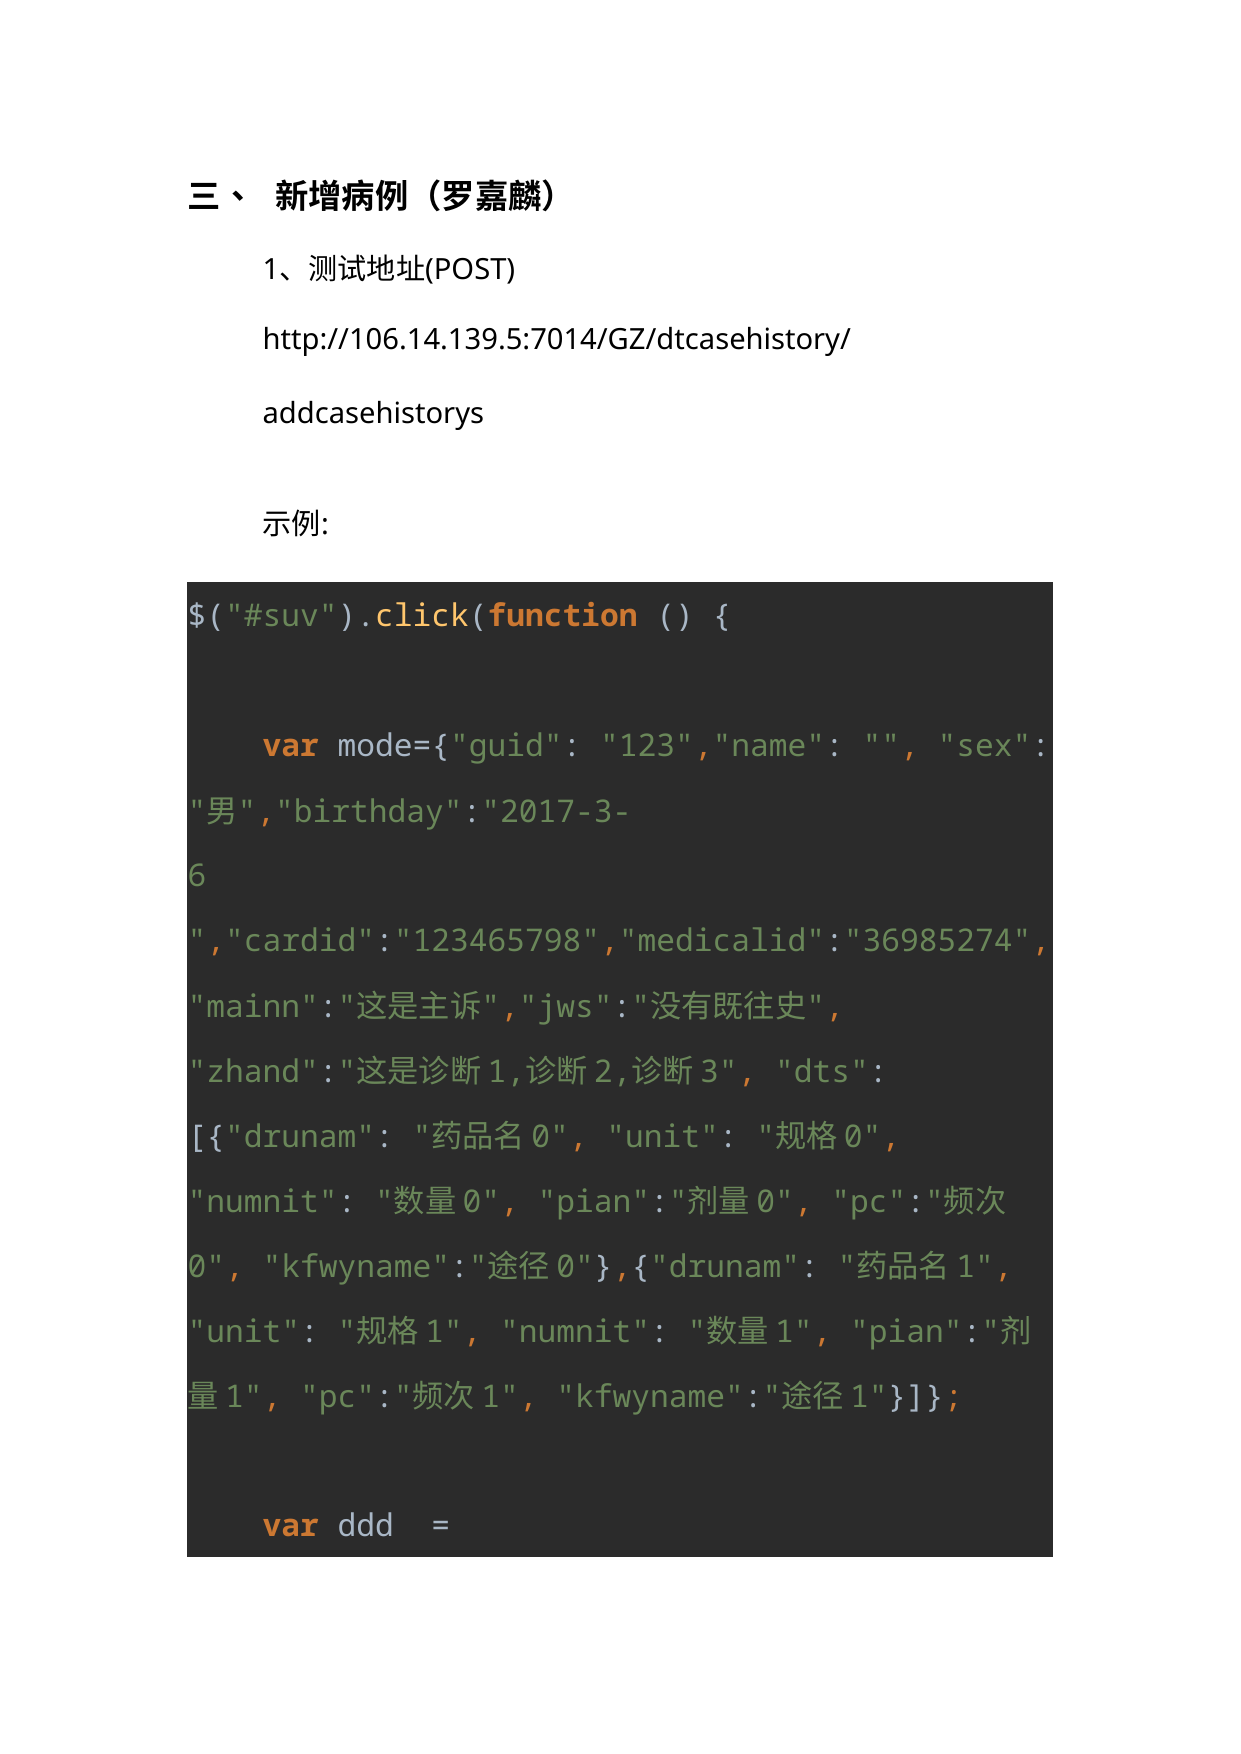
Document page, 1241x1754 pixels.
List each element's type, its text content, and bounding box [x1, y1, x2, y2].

text 示例: [262, 489, 1053, 554]
text 1、测试地址(POST) [262, 234, 1053, 299]
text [187, 582, 1053, 1557]
subtitle 新增病例（罗嘉麟） [187, 162, 1053, 227]
text http://106.14.139.5:7014/GZ/dtcasehistory/addcasehistorys [262, 306, 1053, 445]
